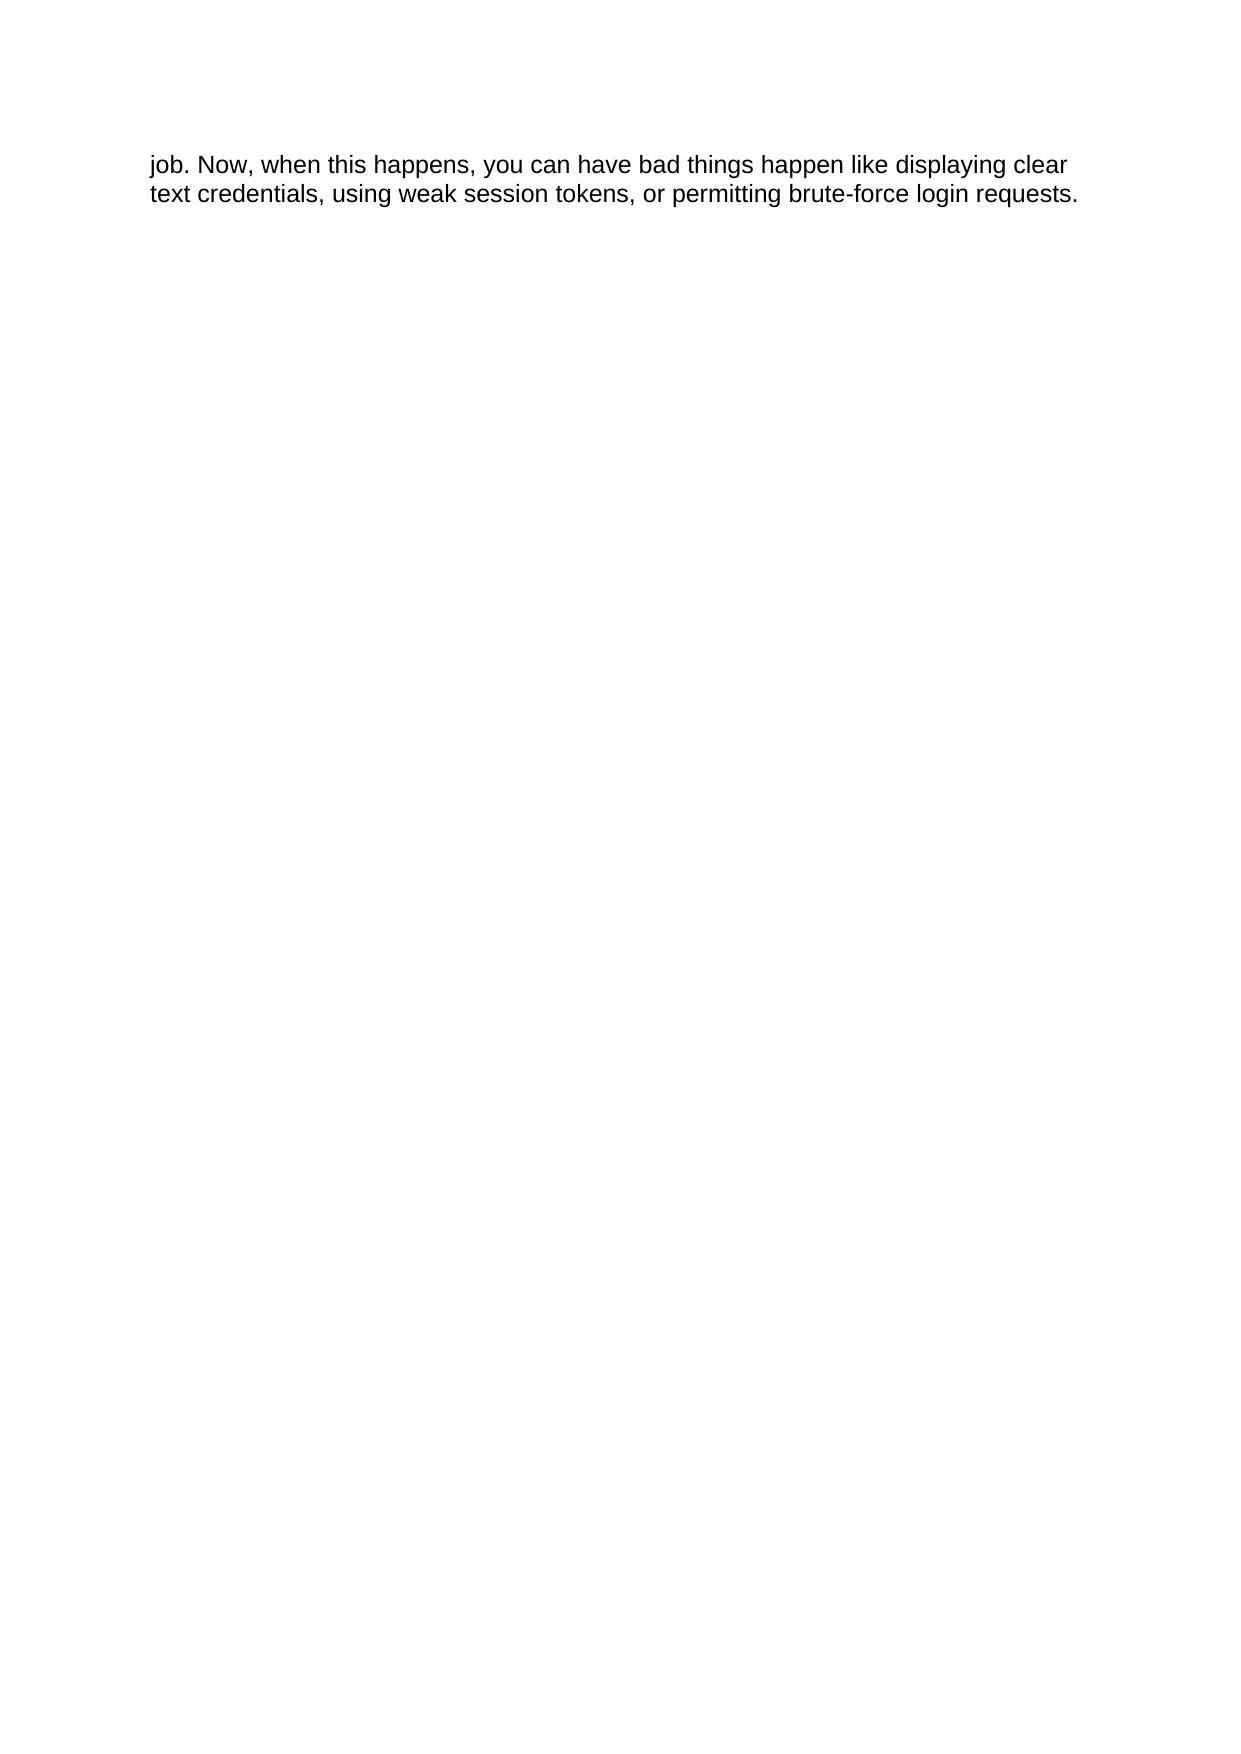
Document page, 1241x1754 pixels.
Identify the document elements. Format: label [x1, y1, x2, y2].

text [150, 150, 1090, 207]
